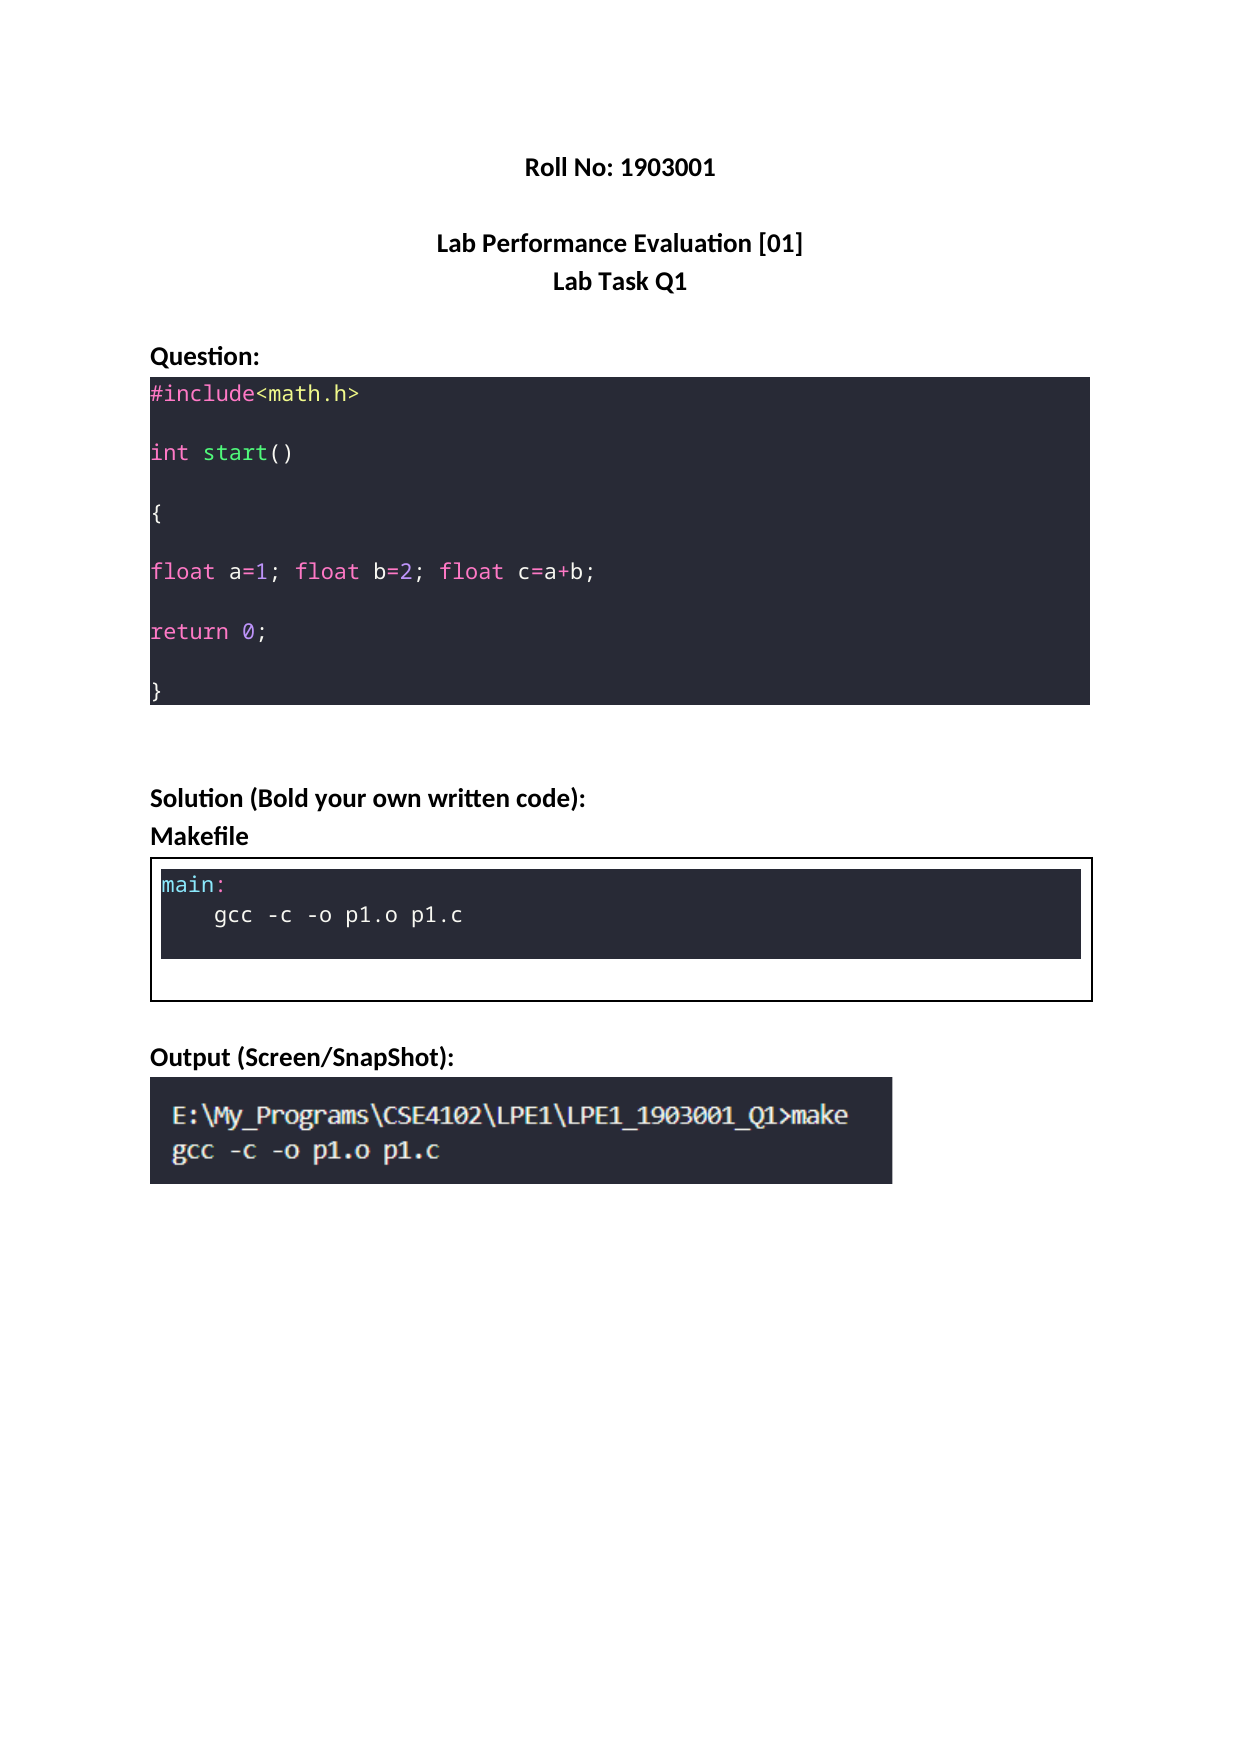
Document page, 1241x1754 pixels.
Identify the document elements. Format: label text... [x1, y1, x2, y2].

picture [150, 1077, 893, 1184]
text Lab Performance Evaluation [01] [150, 226, 1090, 259]
text Roll No: 1903001 [150, 150, 1090, 183]
text Makefile [150, 819, 1090, 852]
text { [150, 497, 1090, 526]
text Output (Screen/SnapShot): [150, 1040, 1090, 1073]
text float a=1; float b=2; float c=a+b; [150, 556, 1090, 586]
text Solution (Bold your own written code): [150, 781, 1090, 814]
text int start() [150, 437, 1090, 467]
text Question: [150, 339, 1090, 373]
text Lab Task Q1 [150, 264, 1090, 297]
table_header main: gcc -c -o p1.o p1.c [152, 859, 1091, 1000]
text } [150, 675, 1090, 705]
text #include<math.h> [150, 377, 1090, 407]
text return 0; [150, 616, 1090, 646]
